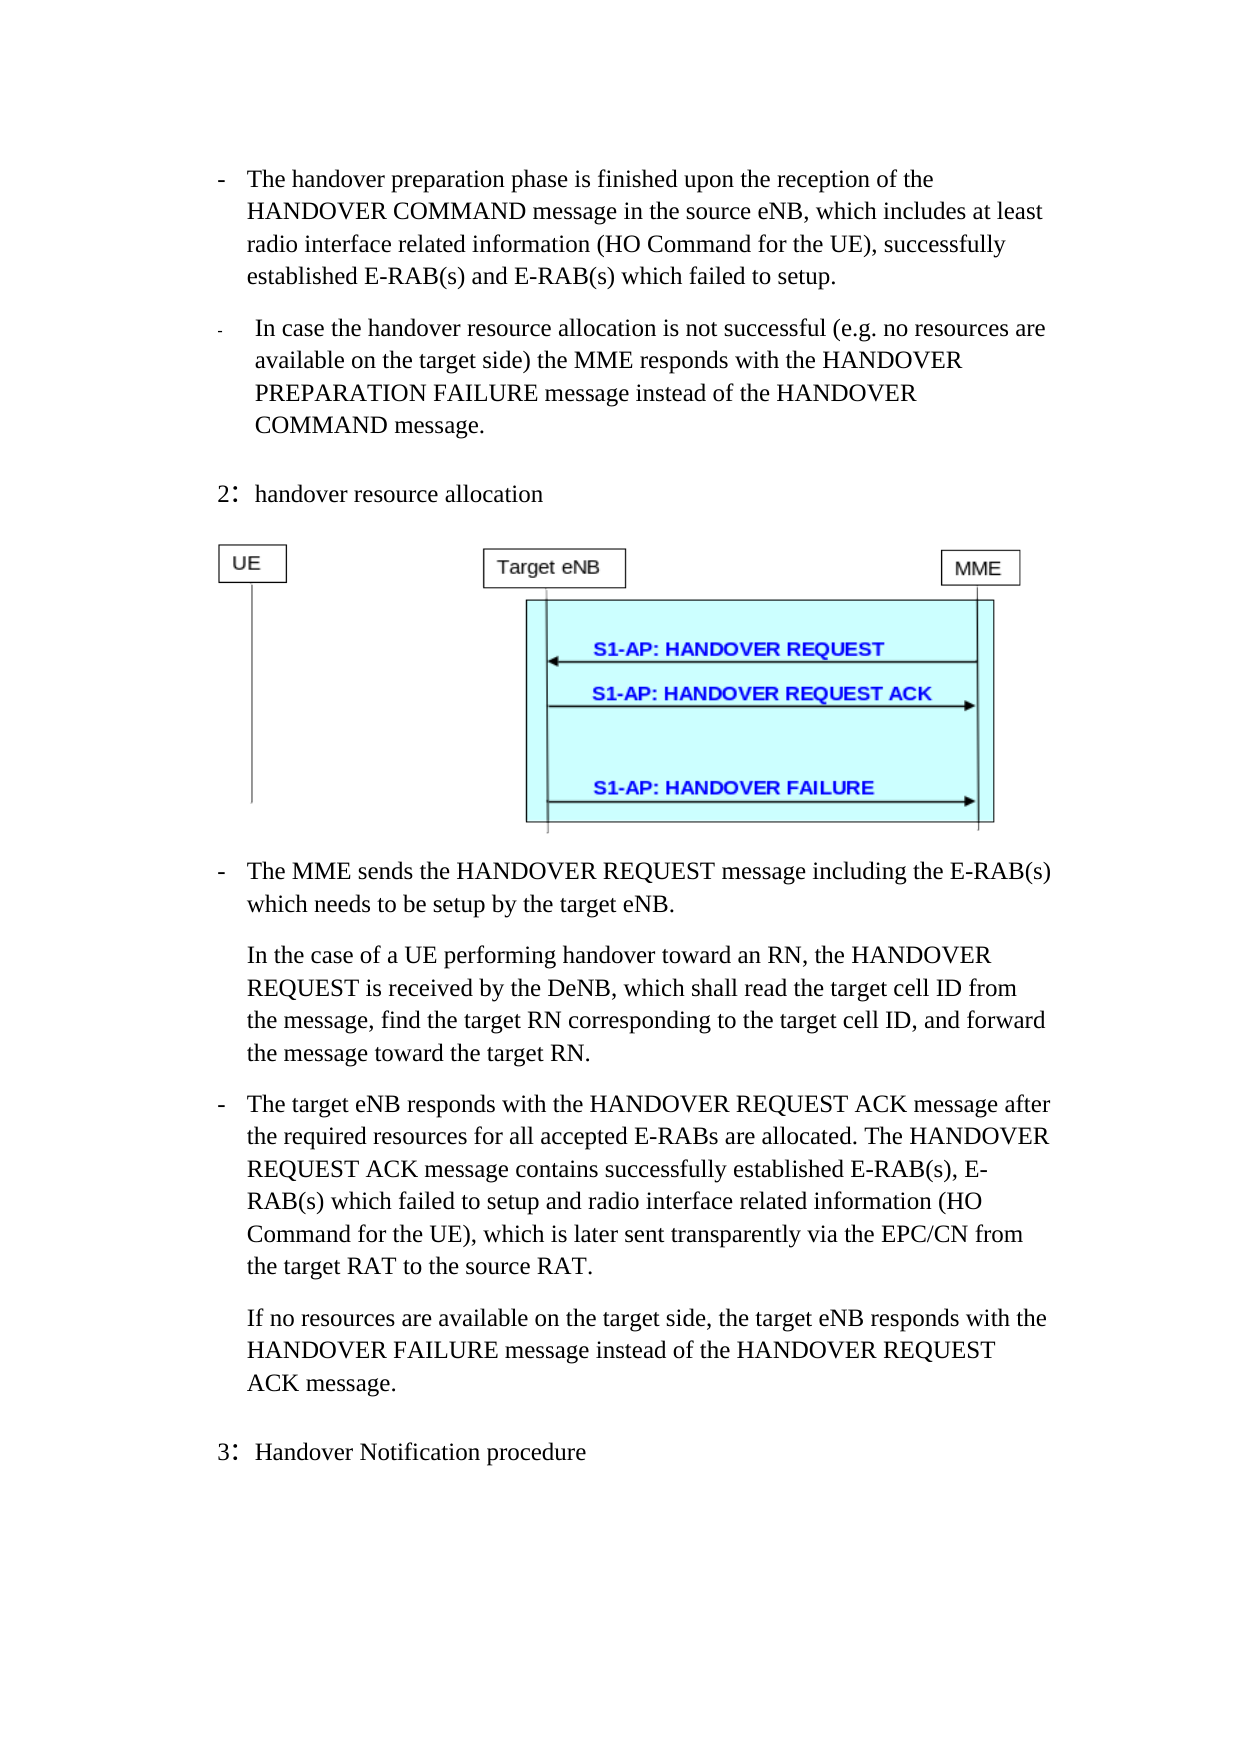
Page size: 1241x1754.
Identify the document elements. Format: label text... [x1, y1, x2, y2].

list In case the handover resource allocation is not successful (e.g. no resources are available on the target side) the MME responds with the HANDOVER PREPARATION FAILURE message instead of the HANDOVER COMMAND message. [217, 311, 1053, 441]
text - The handover preparation phase is finished upon the reception of the HANDOVER COMMAND message in the source eNB, which includes at least radio interface related information (HO Command for the UE), successfully established E-RAB(s) and E-RAB(s) which failed to setup. [217, 162, 1053, 292]
text If no resources are available on the target side, the target eNB responds with the HANDOVER FAILURE message instead of the HANDOVER REQUEST ACK message. [217, 1301, 1053, 1398]
text - The MME sends the HANDOVER REQUEST message including the E-RAB(s) which needs to be setup by the target eNB. [217, 854, 1053, 919]
text 2：handover resource allocation [217, 459, 1053, 524]
text 3：Handover Notification procedure [217, 1417, 1053, 1482]
text In the case of a UE performing handover toward an RN, the HANDOVER REQUEST is received by the DeNB, which shall read the target cell ID from the message, find the target RN corresponding to the target cell ID, and forward the message toward the target RN. [217, 938, 1053, 1068]
text - The target eNB responds with the HANDOVER REQUEST ACK message after the required resources for all accepted E-RABs are allocated. The HANDOVER REQUEST ACK message contains successfully established E-RAB(s), E-RAB(s) which failed to setup and radio interface related information (HO Command for the UE), which is later sent transparently via the EPC/CN from the target RAT to the source RAT. [217, 1087, 1053, 1282]
